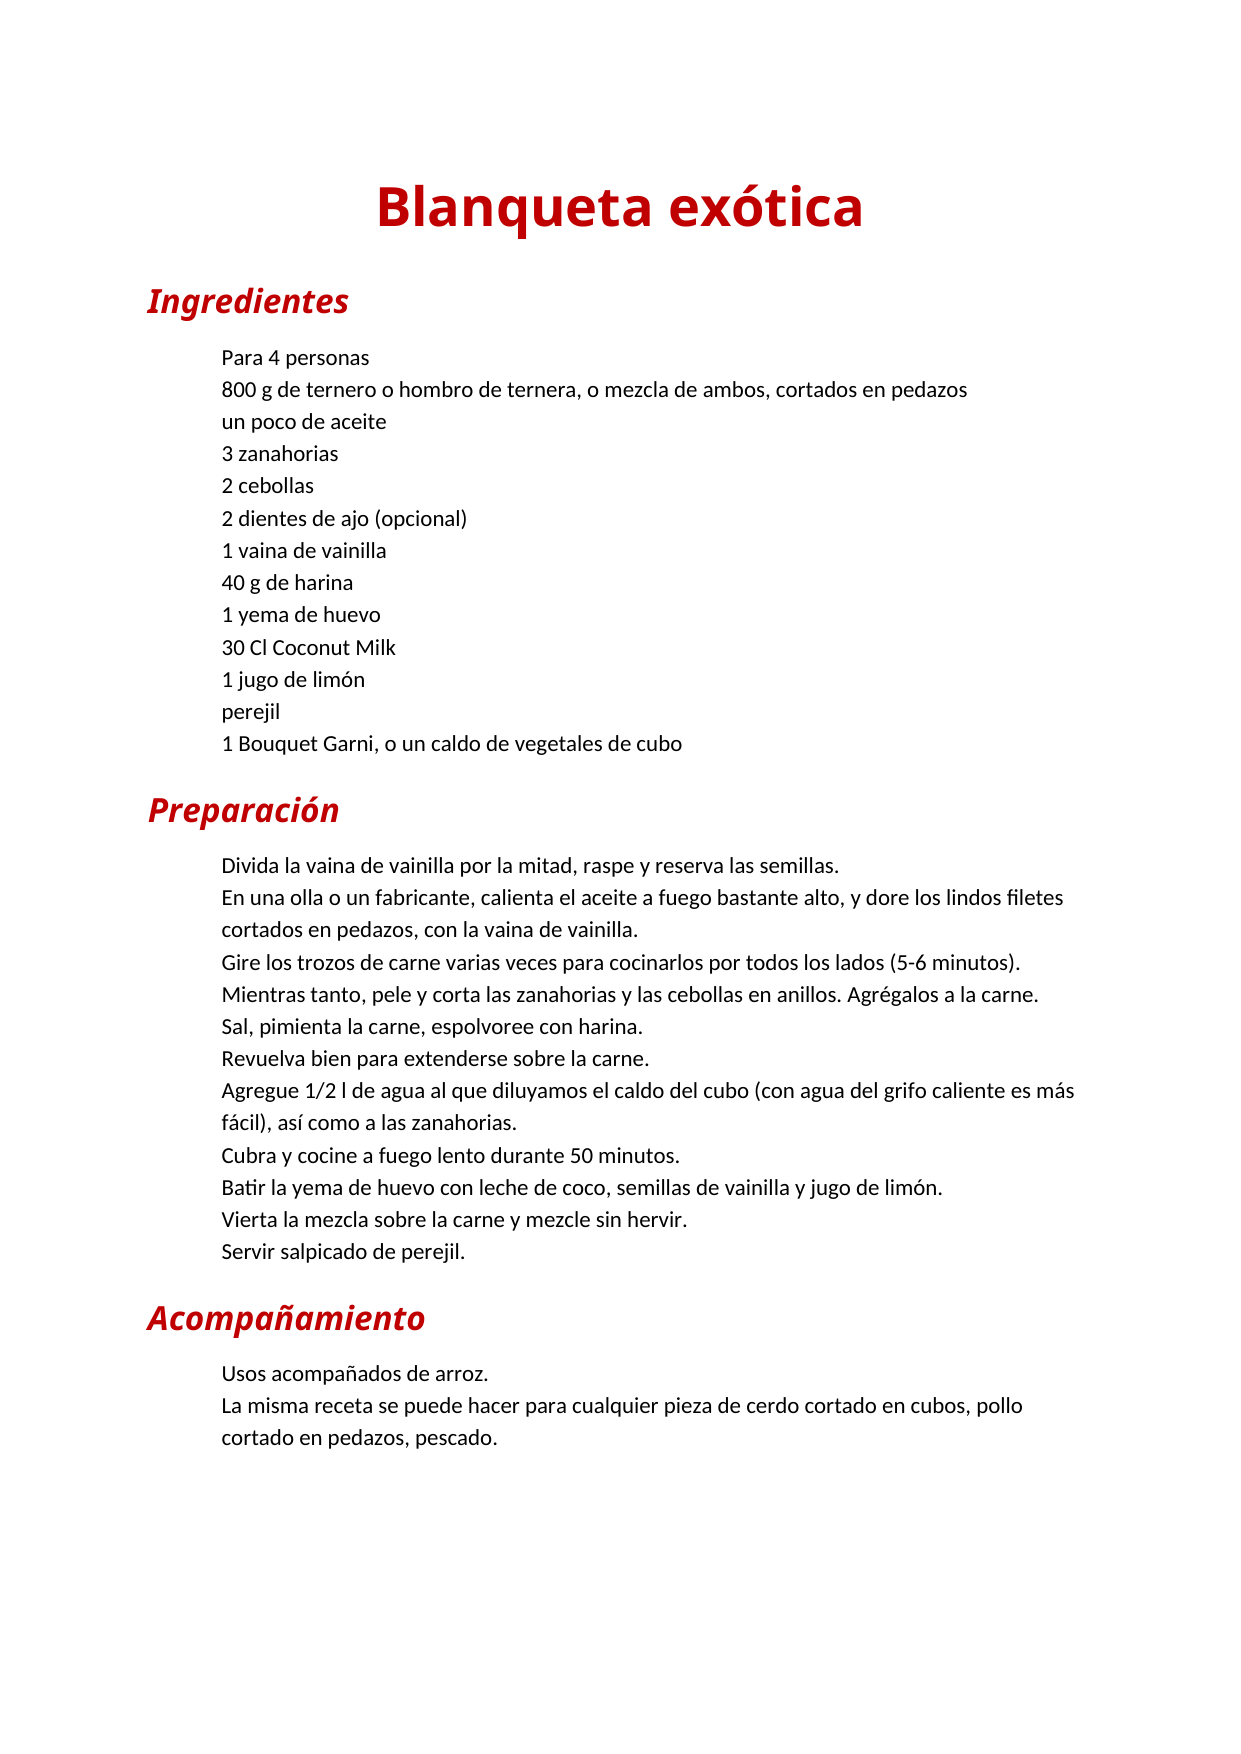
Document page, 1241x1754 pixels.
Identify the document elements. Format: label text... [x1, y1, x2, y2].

text Agregue 1/2 l de agua al que diluyamos el caldo del cubo (con agua del grifo caliente es más fácil), así como a las zanahorias. [221, 1076, 1093, 1137]
text Gire los trozos de carne varias veces para cocinarlos por todos los lados (5-6 minutos). [221, 948, 1093, 976]
text Usos acompañados de arroz. [221, 1359, 1093, 1387]
text Servir salpicado de perejil. [221, 1237, 1093, 1265]
text Sal, pimienta la carne, espolvoree con harina. [221, 1012, 1093, 1040]
text Para 4 personas [221, 343, 1093, 371]
text Mientras tanto, pele y corta las zanahorias y las cebollas en anillos. Agrégalos a la carne. [221, 980, 1093, 1008]
text 3 zanahorias [221, 439, 1093, 467]
text perejil [221, 697, 1093, 725]
subtitle Acompañamiento [148, 1294, 1093, 1340]
text 1 jugo de limón [221, 665, 1093, 693]
text La misma receta se puede hacer para cualquier pieza de cerdo cortado en cubos, pollo cortado en pedazos, pescado. [221, 1391, 1093, 1452]
text un poco de aceite [221, 407, 1093, 435]
subtitle Ingredientes [148, 278, 1093, 324]
text 1 Bouquet Garni, o un caldo de vegetales de cubo [221, 729, 1093, 757]
text 1 vaina de vainilla [221, 536, 1093, 564]
text 30 Cl Coconut Milk [221, 633, 1093, 661]
text 2 dientes de ajo (opcional) [221, 504, 1093, 532]
text Cubra y cocine a fuego lento durante 50 minutos. [221, 1141, 1093, 1169]
text Revuelva bien para extenderse sobre la carne. [221, 1044, 1093, 1072]
text 2 cebollas [221, 472, 1093, 500]
text En una olla o un fabricante, calienta el aceite a fuego bastante alto, y dore los lindos filetes cortados en pedazos, con la vaina de vainilla. [221, 883, 1093, 943]
text 40 g de harina [221, 568, 1093, 596]
subtitle Blanqueta exótica [148, 168, 1093, 242]
text Divida la vaina de vainilla por la mitad, raspe y reserva las semillas. [221, 851, 1093, 879]
text Vierta la mezcla sobre la carne y mezcle sin hervir. [221, 1205, 1093, 1233]
text 800 g de ternero o hombro de ternera, o mezcla de ambos, cortados en pedazos [221, 375, 1093, 403]
text 1 yema de huevo [221, 600, 1093, 628]
subtitle Preparación [148, 786, 1093, 832]
text Batir la yema de huevo con leche de coco, semillas de vainilla y jugo de limón. [221, 1173, 1093, 1201]
